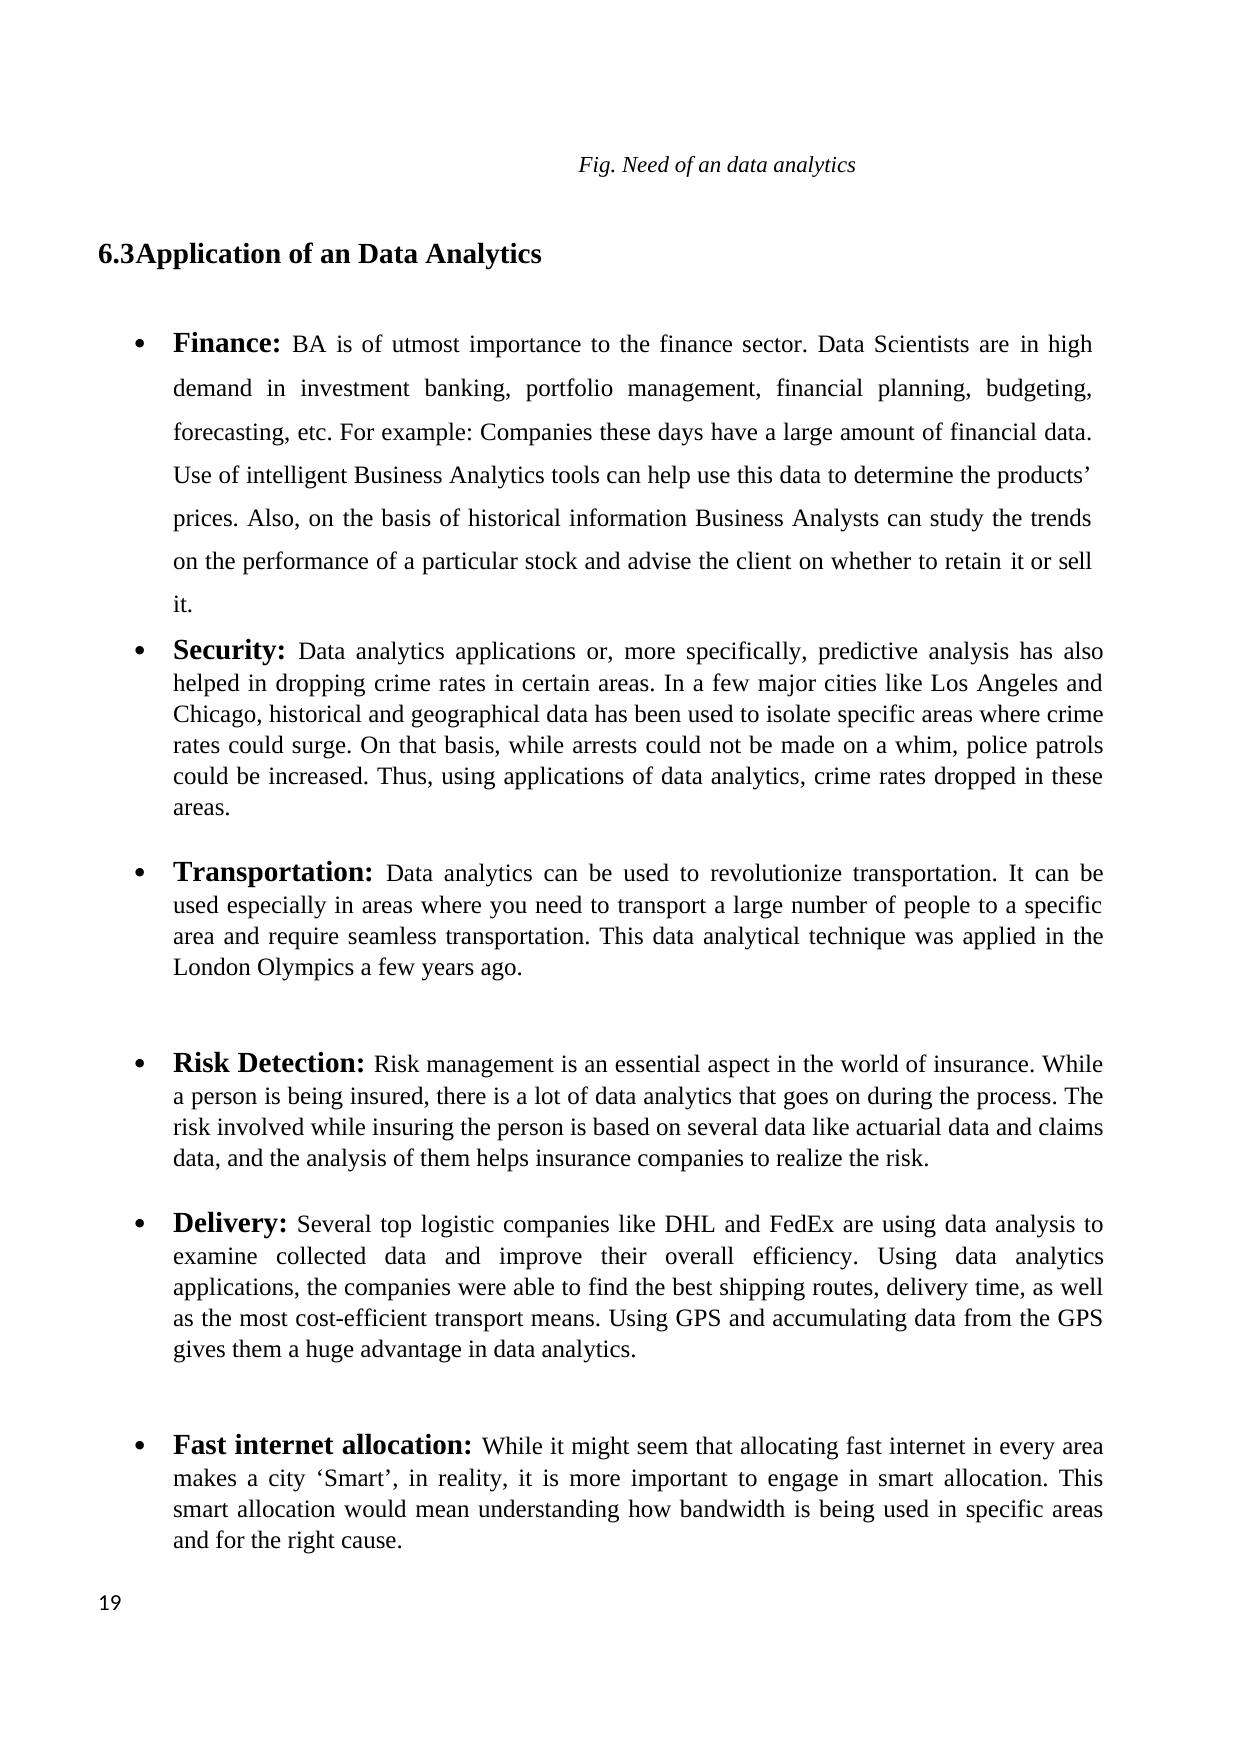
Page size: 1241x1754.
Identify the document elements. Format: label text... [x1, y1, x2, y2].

list Transportation: Data analytics can be used to revolutionize transportation. It can be used especially in areas where you need to transport a large number of people to a specific area and require seamless transportation. This data analytical technique was applied in the London Olympics a few years ago. [135, 854, 1105, 981]
list Application of an Data Analytics [98, 237, 1105, 270]
list Finance: BA is of utmost importance to the finance sector. Data Scientists are in high demand in investment banking, portfolio management, financial planning, budgeting, forecasting, etc. For example: Companies these days have a large amount of financial data. Use of intelligent Business Analytics tools can help use this data to determine the products’ prices. Also, on the basis of historical information Business Analysts can study the trends on the performance of a particular stock and advise the client on whether to retain it or sell it. [135, 326, 1092, 618]
list Security: Data analytics applications or, more specifically, predictive analysis has also helped in dropping crime rates in certain areas. In a few major cities like Los Angeles and Chicago, historical and geographical data has been used to isolate specific areas where crime rates could surge. On that basis, while arrests could not be made on a whim, police patrols could be increased. Thus, using applications of data analytics, crime rates dropped in these areas. [135, 632, 1105, 821]
list Delivery: Several top logistic companies like DHL and FedEx are using data analysis to examine collected data and improve their overall efficiency. Using data analytics applications, the companies were able to find the best shipping routes, delivery time, as well as the most cost-efficient transport means. Using GPS and accumulating data from the GPS gives them a huge advantage in data analytics. [135, 1205, 1105, 1363]
list Fast internet allocation: While it might seem that allocating fast internet in every area makes a city ‘Smart’, in reality, it is more important to engage in smart allocation. This smart allocation would mean understanding how bandwidth is being used in specific areas and for the right cause. [135, 1427, 1105, 1554]
list Risk Detection: Risk management is an essential aspect in the world of insurance. While a person is being insured, there is a lot of data analytics that goes on during the process. The risk involved while insuring the person is based on several data like actuarial data and claims data, and the analysis of them helps insurance companies to realize the risk. [135, 1045, 1105, 1172]
list Fig. Need of an data analytics [135, 151, 1105, 177]
